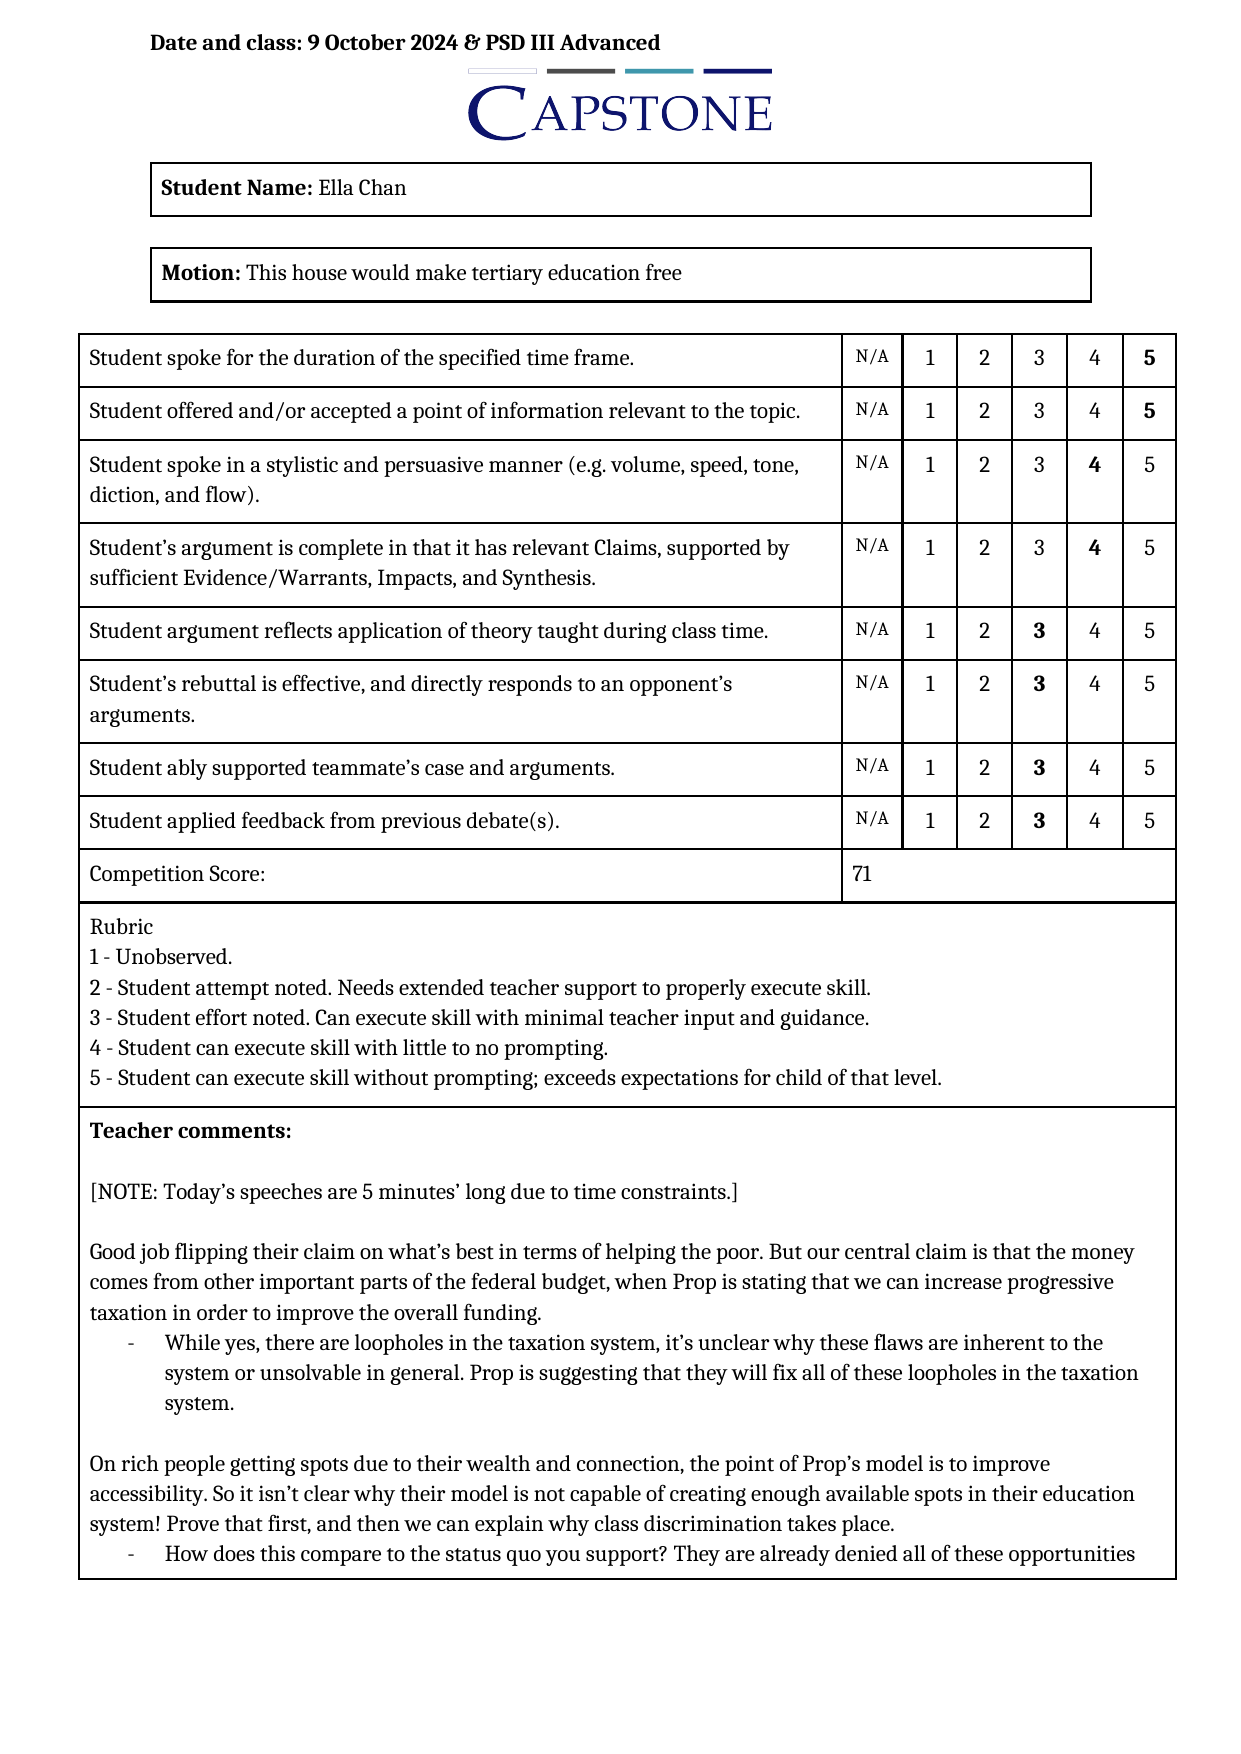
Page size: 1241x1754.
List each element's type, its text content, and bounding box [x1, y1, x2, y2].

table_cell 2 [958, 441, 1011, 522]
table_header N/A [843, 335, 901, 386]
table_cell 1 [904, 744, 956, 795]
table_cell 5 [1124, 388, 1175, 439]
table_cell Student’s rebuttal is effective, and directly responds to an opponent’s arguments. [80, 661, 841, 742]
table_cell N/A [843, 388, 901, 439]
table_cell 3 [1013, 441, 1066, 522]
table_cell 2 [958, 744, 1011, 795]
table_cell Student applied feedback from previous debate(s). [80, 797, 841, 848]
table_cell 5 [1124, 797, 1175, 848]
table_cell 3 [1013, 744, 1066, 795]
table_cell 2 [958, 797, 1011, 848]
table_cell 4 [1068, 524, 1122, 606]
table_cell 1 [904, 661, 956, 742]
table_cell 4 [1068, 661, 1122, 742]
table_cell 1 [904, 608, 956, 659]
table_cell 4 [1068, 388, 1122, 439]
table_cell Competition Score: [80, 850, 841, 901]
table_cell 3 [1013, 388, 1066, 439]
table_cell 3 [1013, 524, 1066, 606]
table_cell N/A [843, 744, 901, 795]
table_cell 3 [1013, 608, 1066, 659]
picture [460, 60, 781, 147]
table_cell 3 [1013, 661, 1066, 742]
table_cell 1 [904, 797, 956, 848]
table_cell 5 [1124, 524, 1175, 606]
table_header 4 [1068, 335, 1122, 386]
table_cell Student argument reflects application of theory taught during class time. [80, 608, 841, 659]
table_cell N/A [843, 661, 901, 742]
table_cell Student spoke in a stylistic and persuasive manner (e.g. volume, speed, tone, diction, and flow). [80, 441, 841, 522]
table_header Student Name: Ella Chan [152, 164, 1090, 215]
table_cell 2 [958, 524, 1011, 606]
table_cell 4 [1068, 441, 1122, 522]
table_cell Rubric 1 - Unobserved. 2 - Student attempt noted. Needs extended teacher support to properly execute skill. 3 - Student effort noted. Can execute skill with minimal teacher input and guidance. 4 - Student can execute skill with little to no prompting. 5 - Student can execute skill without prompting; exceeds expectations for child of that level. [80, 904, 1175, 1106]
table_cell Student’s argument is complete in that it has relevant Claims, supported by sufficient Evidence/Warrants, Impacts, and Synthesis. [80, 524, 841, 606]
table_cell 1 [904, 388, 956, 439]
table_header Student spoke for the duration of the specified time frame. [80, 335, 841, 386]
table_cell 1 [904, 524, 956, 606]
table_cell N/A [843, 608, 901, 659]
table_cell 5 [1124, 608, 1175, 659]
table_cell 71 [843, 850, 1175, 901]
table_header Motion: This house would make tertiary education free [152, 249, 1090, 300]
table_cell 4 [1068, 797, 1122, 848]
table_header 5 [1124, 335, 1175, 386]
table_header 1 [904, 335, 956, 386]
table_cell 5 [1124, 441, 1175, 522]
table_cell 5 [1124, 661, 1175, 742]
table_cell Student ably supported teammate’s case and arguments. [80, 744, 841, 795]
table_cell 3 [1013, 797, 1066, 848]
table_cell 2 [958, 388, 1011, 439]
table_header 3 [1013, 335, 1066, 386]
table_cell 5 [1124, 744, 1175, 795]
table_cell Student offered and/or accepted a point of information relevant to the topic. [80, 388, 841, 439]
table_header 2 [958, 335, 1011, 386]
table_cell 1 [904, 441, 956, 522]
table_cell N/A [843, 524, 901, 606]
table_cell 2 [958, 608, 1011, 659]
table_cell N/A [843, 797, 901, 848]
table_cell 4 [1068, 608, 1122, 659]
table_cell N/A [843, 441, 901, 522]
table_cell 4 [1068, 744, 1122, 795]
table_cell 2 [958, 661, 1011, 742]
